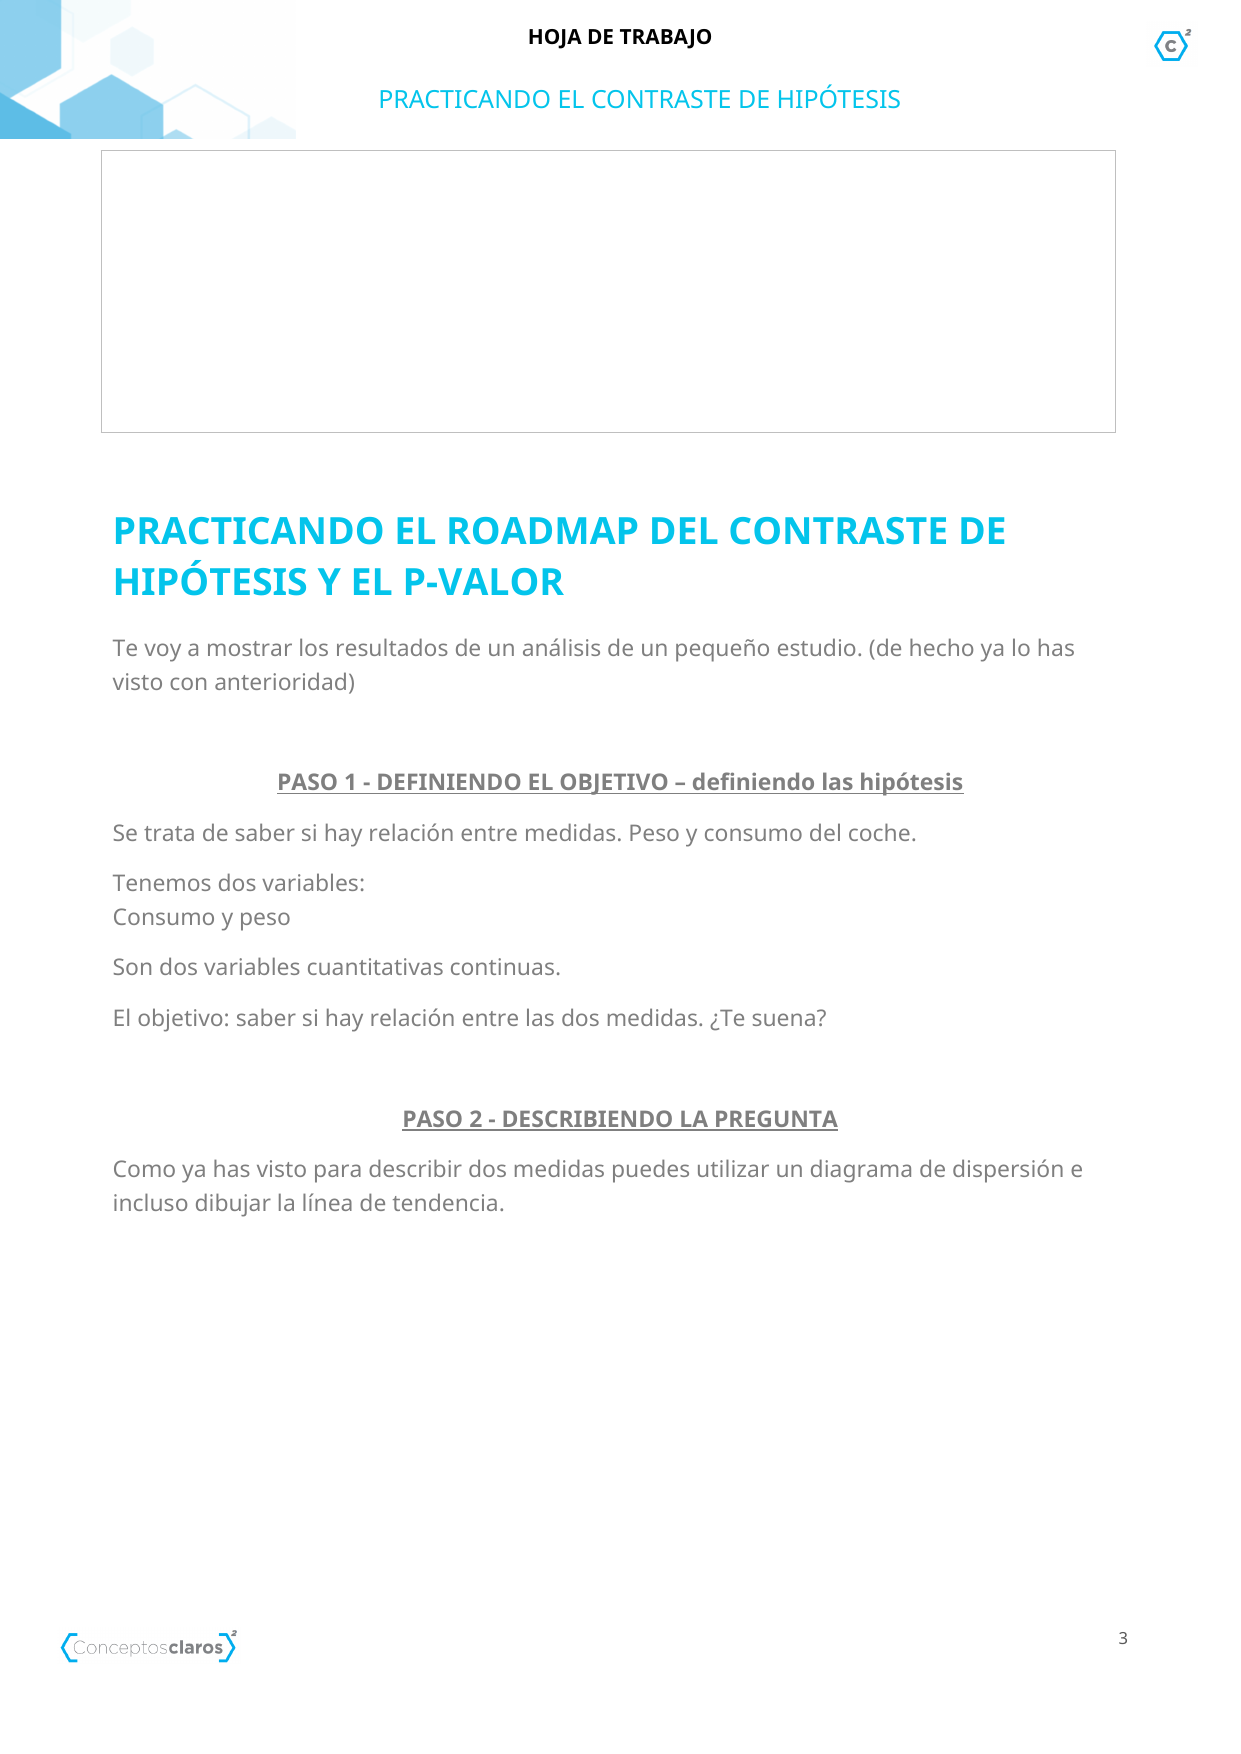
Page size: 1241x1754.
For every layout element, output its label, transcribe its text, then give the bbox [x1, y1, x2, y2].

text El objetivo: saber si hay relación entre las dos medidas. ¿Te suena? [112, 1002, 1128, 1033]
text Son dos variables cuantitativas continuas. [112, 951, 1128, 982]
picture [57, 1627, 241, 1664]
text PASO 1 - DEFINIENDO EL OBJETIVO – definiendo las hipótesis [112, 766, 1128, 797]
text Como ya has visto para describir dos medidas puedes utilizar un diagrama de dispersión e incluso dibujar la línea de tendencia. [112, 1153, 1128, 1218]
text Te voy a mostrar los resultados de un análisis de un pequeño estudio. (de hecho ya lo has visto con anterioridad) [112, 632, 1128, 697]
text Tenemos dos variables: Consumo y peso [112, 867, 1128, 932]
picture [0, 0, 296, 139]
subtitle PRACTICANDO EL ROADMAP DEL CONTRASTE DE HIPÓTESIS Y EL P-VALOR [112, 504, 1128, 607]
text Se trata de saber si hay relación entre medidas. Peso y consumo del coche. [112, 817, 1128, 848]
picture [1146, 21, 1199, 67]
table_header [102, 151, 1115, 432]
text PASO 2 - DESCRIBIENDO LA PREGUNTA [112, 1102, 1128, 1134]
